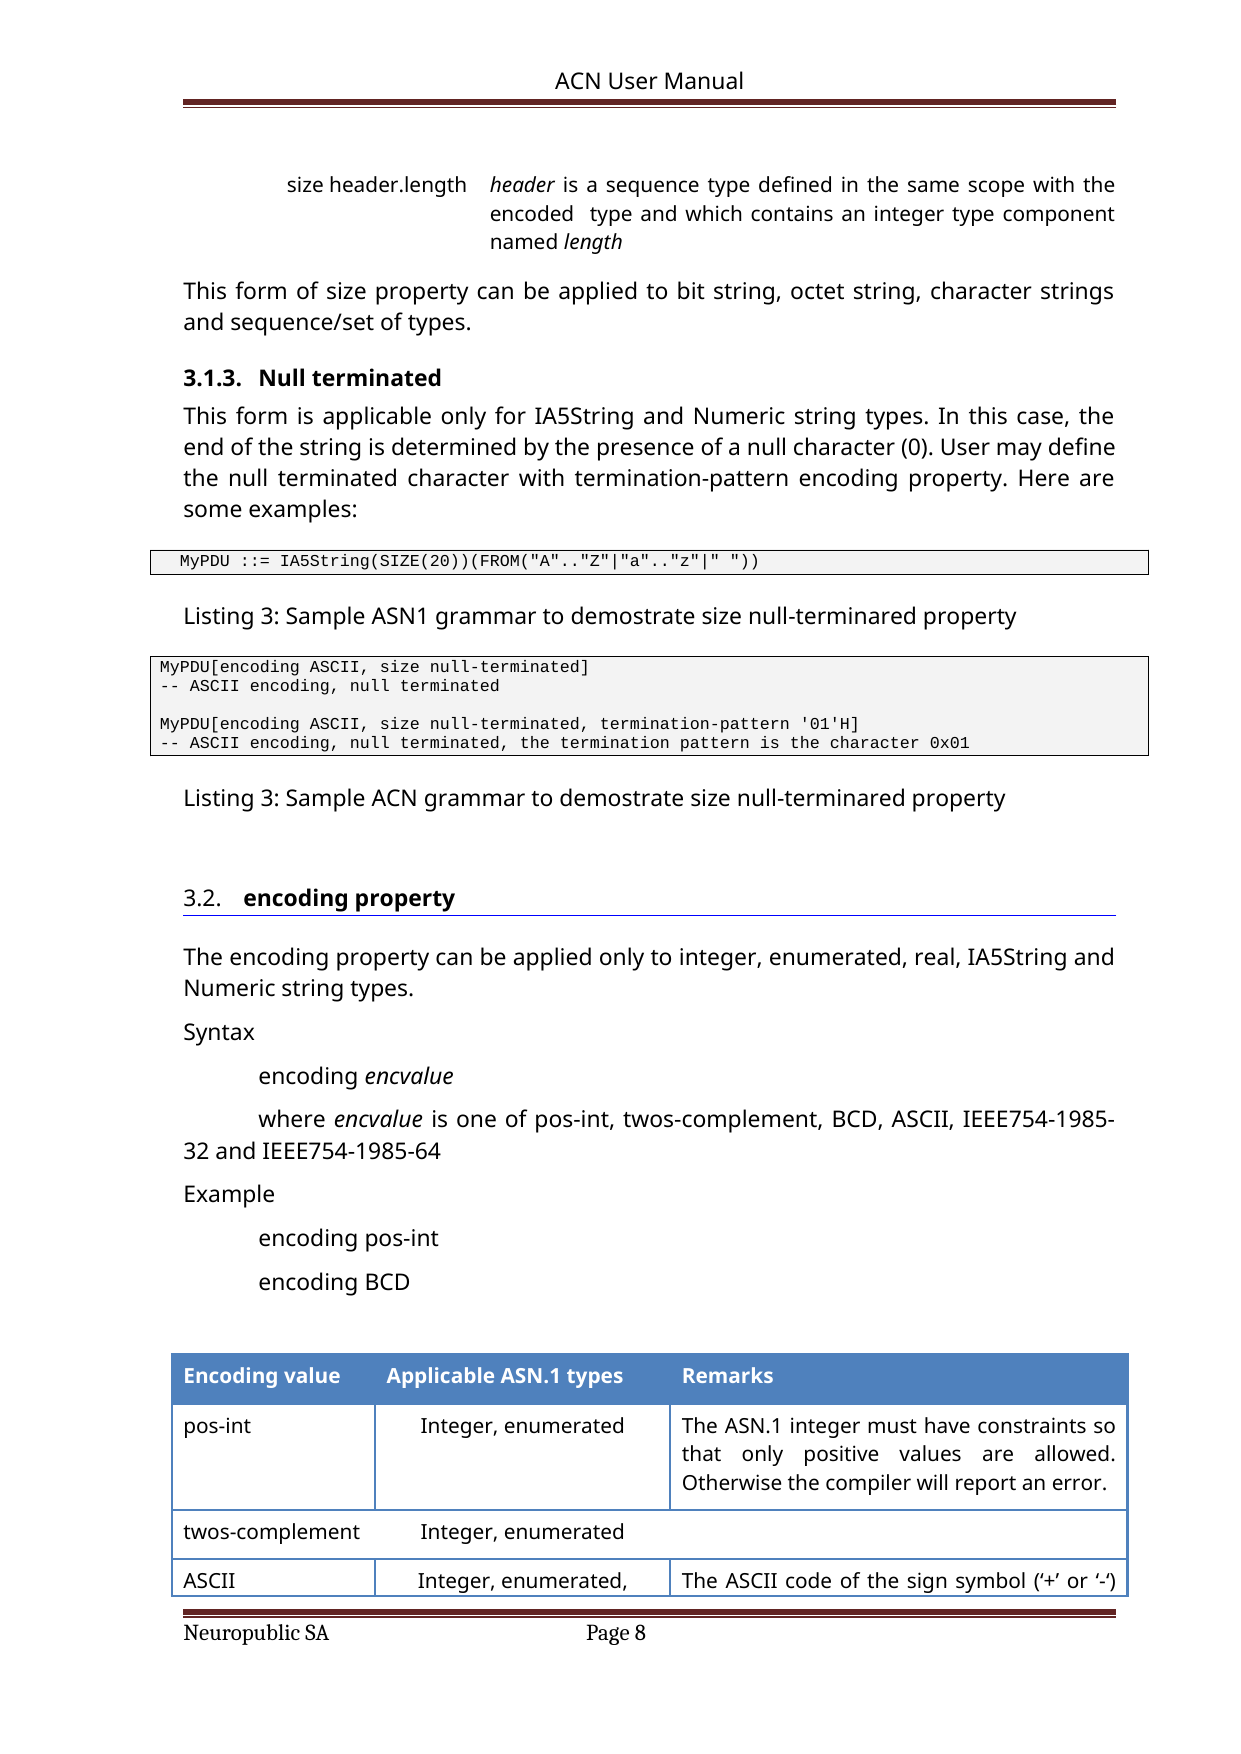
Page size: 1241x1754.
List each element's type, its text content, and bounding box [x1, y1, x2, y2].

text This form is applicable only for IA5String and Numeric string types. In this case, the end of the string is determined by the presence of a null character (0). User may define the null terminated character with termination-pattern encoding property. Here are some examples: [183, 399, 1116, 524]
list MyPDU ::= IA5String(SIZE(20))(FROM("A".."Z"|"a".."z"|" ")) [151, 551, 1148, 574]
text encoding BCD [183, 1266, 1116, 1297]
text Listing 3: Sample ACN grammar to demostrate size null-terminared property [183, 781, 1116, 813]
table_header Encoding value [173, 1355, 375, 1403]
text Listing 3: Sample ASN1 grammar to demostrate size null-terminared property [183, 600, 1116, 631]
table_cell header is a sequence type defined in the same scope with the encoded type and which contains an integer type component named length [478, 164, 1127, 268]
text Example [183, 1178, 1116, 1209]
table_cell pos-int [173, 1405, 374, 1509]
list MyPDU[encoding ASCII, size null-terminated, termination-pattern '01'H] [151, 712, 1148, 731]
table_header Applicable ASN.1 types [375, 1355, 670, 1403]
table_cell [376, 1560, 669, 1595]
table_cell twos-complement [173, 1511, 375, 1558]
text This form of size property can be applied to bit string, octet string, character strings and sequence/set of types. [183, 274, 1116, 337]
table_cell Integer, enumerated [376, 1405, 669, 1509]
text Syntax [183, 1016, 1116, 1047]
table_cell ASCII [173, 1560, 374, 1595]
table_cell size header.length [172, 164, 478, 268]
subtitle encoding property [183, 881, 1116, 915]
list -- ASCII encoding, null terminated [151, 675, 1148, 694]
table_cell Integer, enumerated [375, 1511, 670, 1558]
table_cell [670, 1511, 1126, 1558]
table_cell The ASN.1 integer must have constraints so that only positive values are allowed. Otherwise the compiler will report an error. [671, 1405, 1126, 1509]
table_header Remarks [670, 1355, 1126, 1403]
list MyPDU[encoding ASCII, size null-terminated] [151, 657, 1148, 675]
subtitle Null terminated [183, 362, 1116, 393]
text encoding pos-int [183, 1222, 1116, 1253]
text The encoding property can be applied only to integer, enumerated, real, IA5String and Numeric string types. [183, 941, 1116, 1003]
text where encvalue is one of pos-int, twos-complement, BCD, ASCII, IEEE754-1985-32 and IEEE754-1985-64 [183, 1103, 1116, 1166]
list -- ASCII encoding, null terminated, the termination pattern is the character 0x01 [151, 731, 1148, 755]
text encoding encvalue [183, 1059, 1116, 1091]
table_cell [671, 1560, 1126, 1595]
